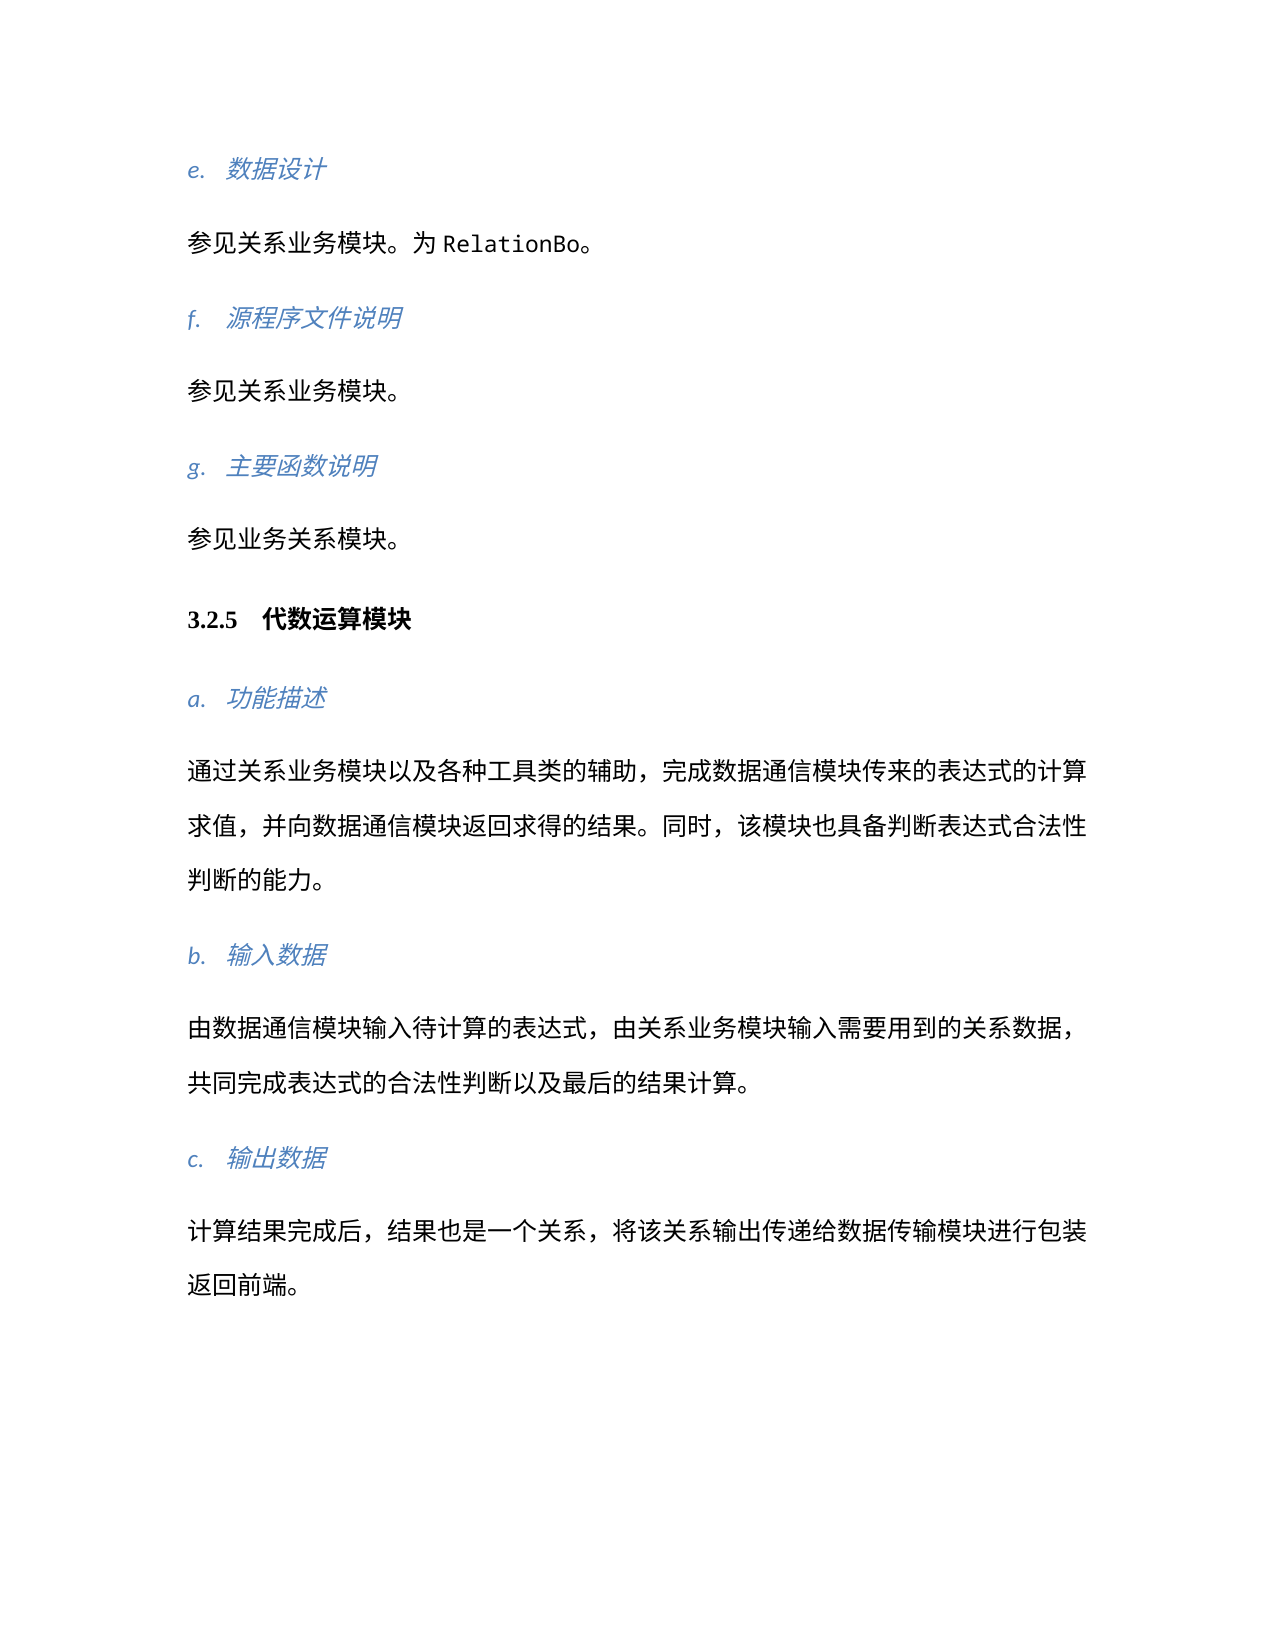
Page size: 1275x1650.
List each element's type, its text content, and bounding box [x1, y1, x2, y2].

text 由数据通信模块输入待计算的表达式，由关系业务模块输入需要用到的关系数据，共同完成表达式的合法性判断以及最后的结果计算。 [187, 1009, 1087, 1099]
subtitle 功能描述 [187, 678, 1087, 715]
subtitle 源程序文件说明 [187, 298, 1087, 334]
text 参见业务关系模块。 [187, 520, 1087, 556]
subtitle 输出数据 [187, 1138, 1087, 1174]
text 计算结果完成后，结果也是一个关系，将该关系输出传递给数据传输模块进行包装返回前端。 [187, 1211, 1087, 1302]
subtitle 数据设计 [187, 150, 1087, 186]
subtitle 代数运算模块 [187, 599, 1087, 635]
text 通过关系业务模块以及各种工具类的辅助，完成数据通信模块传来的表达式的计算求值，并向数据通信模块返回求得的结果。同时，该模块也具备判断表达式合法性判断的能力。 [187, 752, 1087, 897]
subtitle 输入数据 [187, 936, 1087, 972]
subtitle 主要函数说明 [187, 447, 1087, 483]
text 参见关系业务模块。为RelationBo。 [187, 223, 1087, 259]
text 参见关系业务模块。 [187, 371, 1087, 408]
